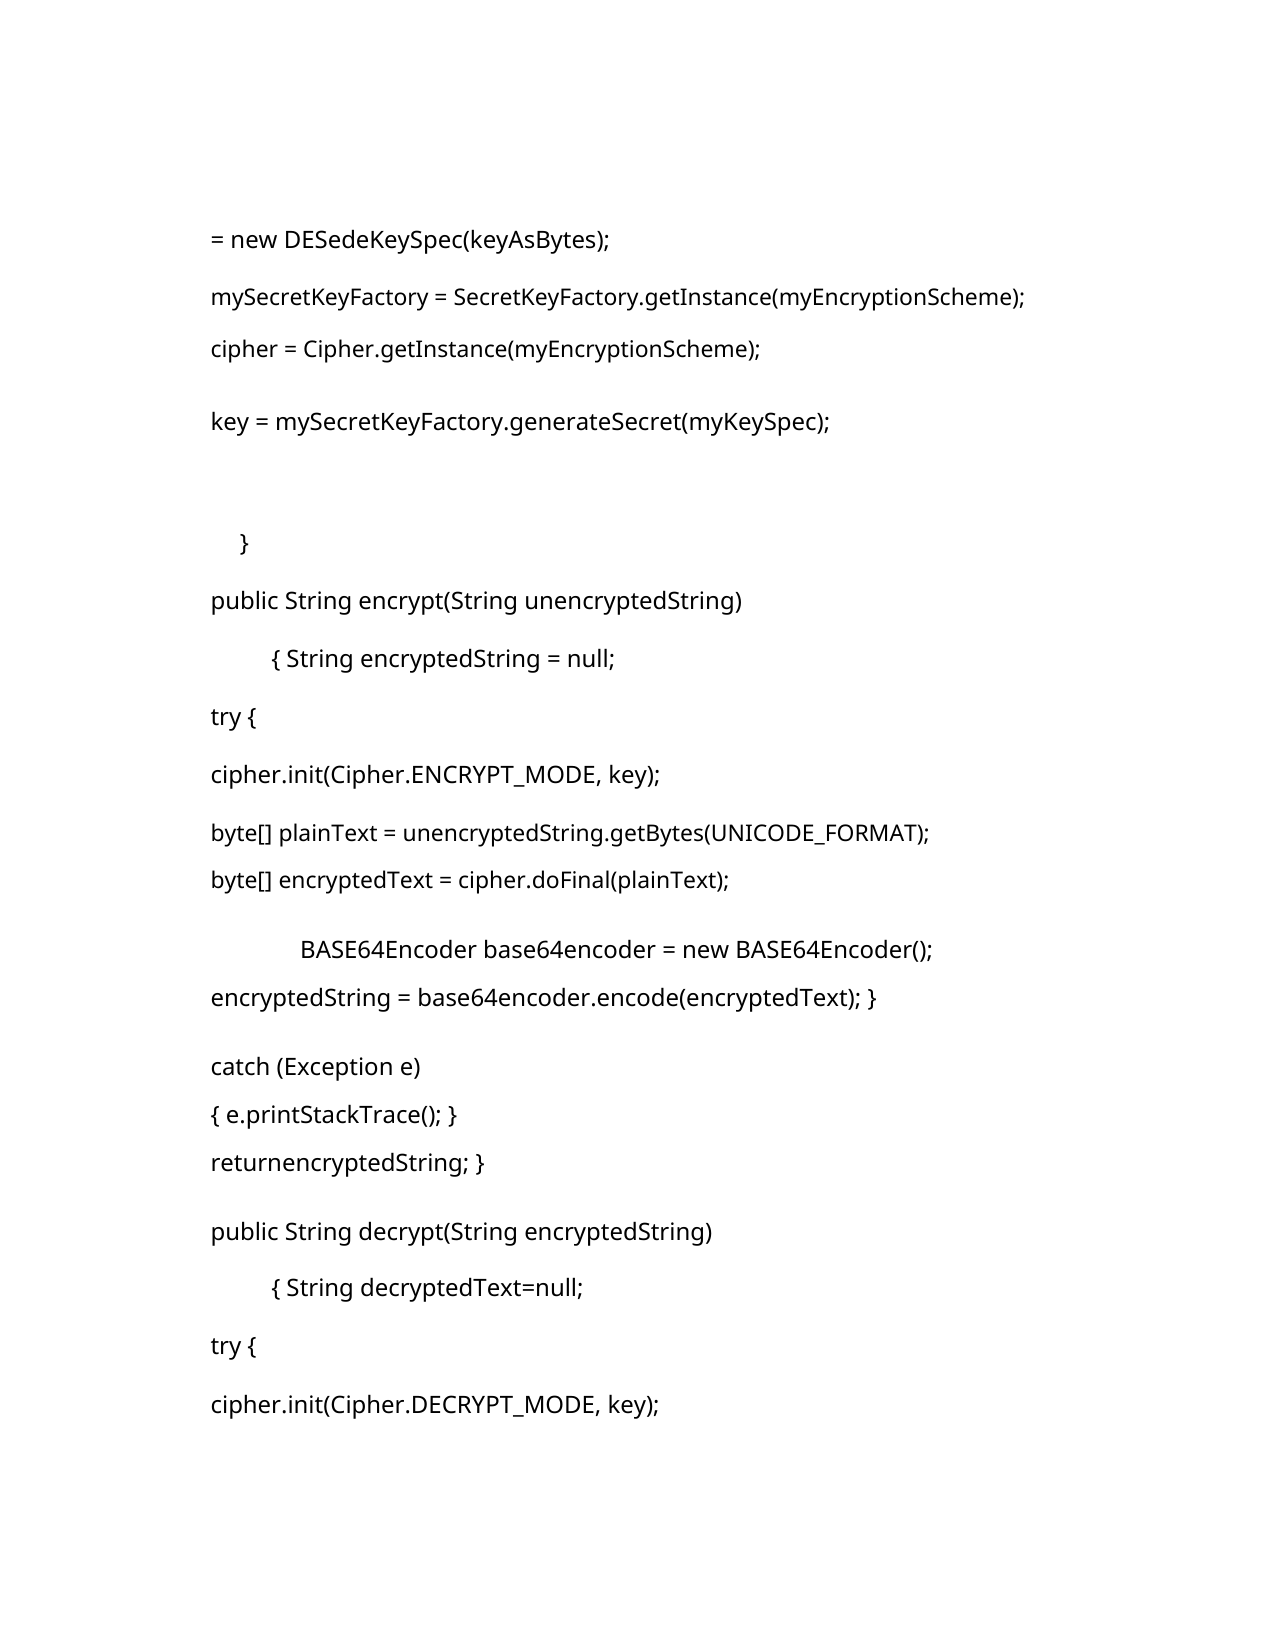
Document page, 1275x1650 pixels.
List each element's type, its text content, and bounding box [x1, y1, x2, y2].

text public String encrypt(String unencryptedString) [210, 584, 1239, 616]
text catch (Exception e) { e.printStackTrace(); } returnencryptedString; } [210, 1050, 496, 1178]
text byte[] plainText = unencryptedString.getBytes(UNICODE_FORMAT); byte[] encryptedText = cipher.doFinal(plainText); [210, 817, 988, 896]
text { String decryptedText=null; [271, 1271, 1239, 1303]
text BASE64Encoder base64encoder = new BASE64Encoder(); encryptedString = base64encoder.encode(encryptedText); } [210, 933, 1094, 1013]
text = new DESedeKeySpec(keyAsBytes); [210, 222, 1239, 255]
text try { [210, 700, 1239, 733]
text key = mySecretKeyFactory.generateSecret(myKeySpec); [210, 405, 1239, 438]
text cipher.init(Cipher.DECRYPT_MODE, key); [210, 1387, 1239, 1420]
text cipher.init(Cipher.ENCRYPT_MODE, key); [210, 758, 1239, 791]
text { String encryptedString = null; [271, 642, 1239, 674]
text } [239, 525, 1239, 558]
text try { [210, 1329, 1239, 1362]
text mySecretKeyFactory = SecretKeyFactory.getInstance(myEncryptionScheme); cipher = Cipher.getInstance(myEncryptionScheme); [210, 281, 1066, 364]
text public String decrypt(String encryptedString) [210, 1214, 1239, 1247]
